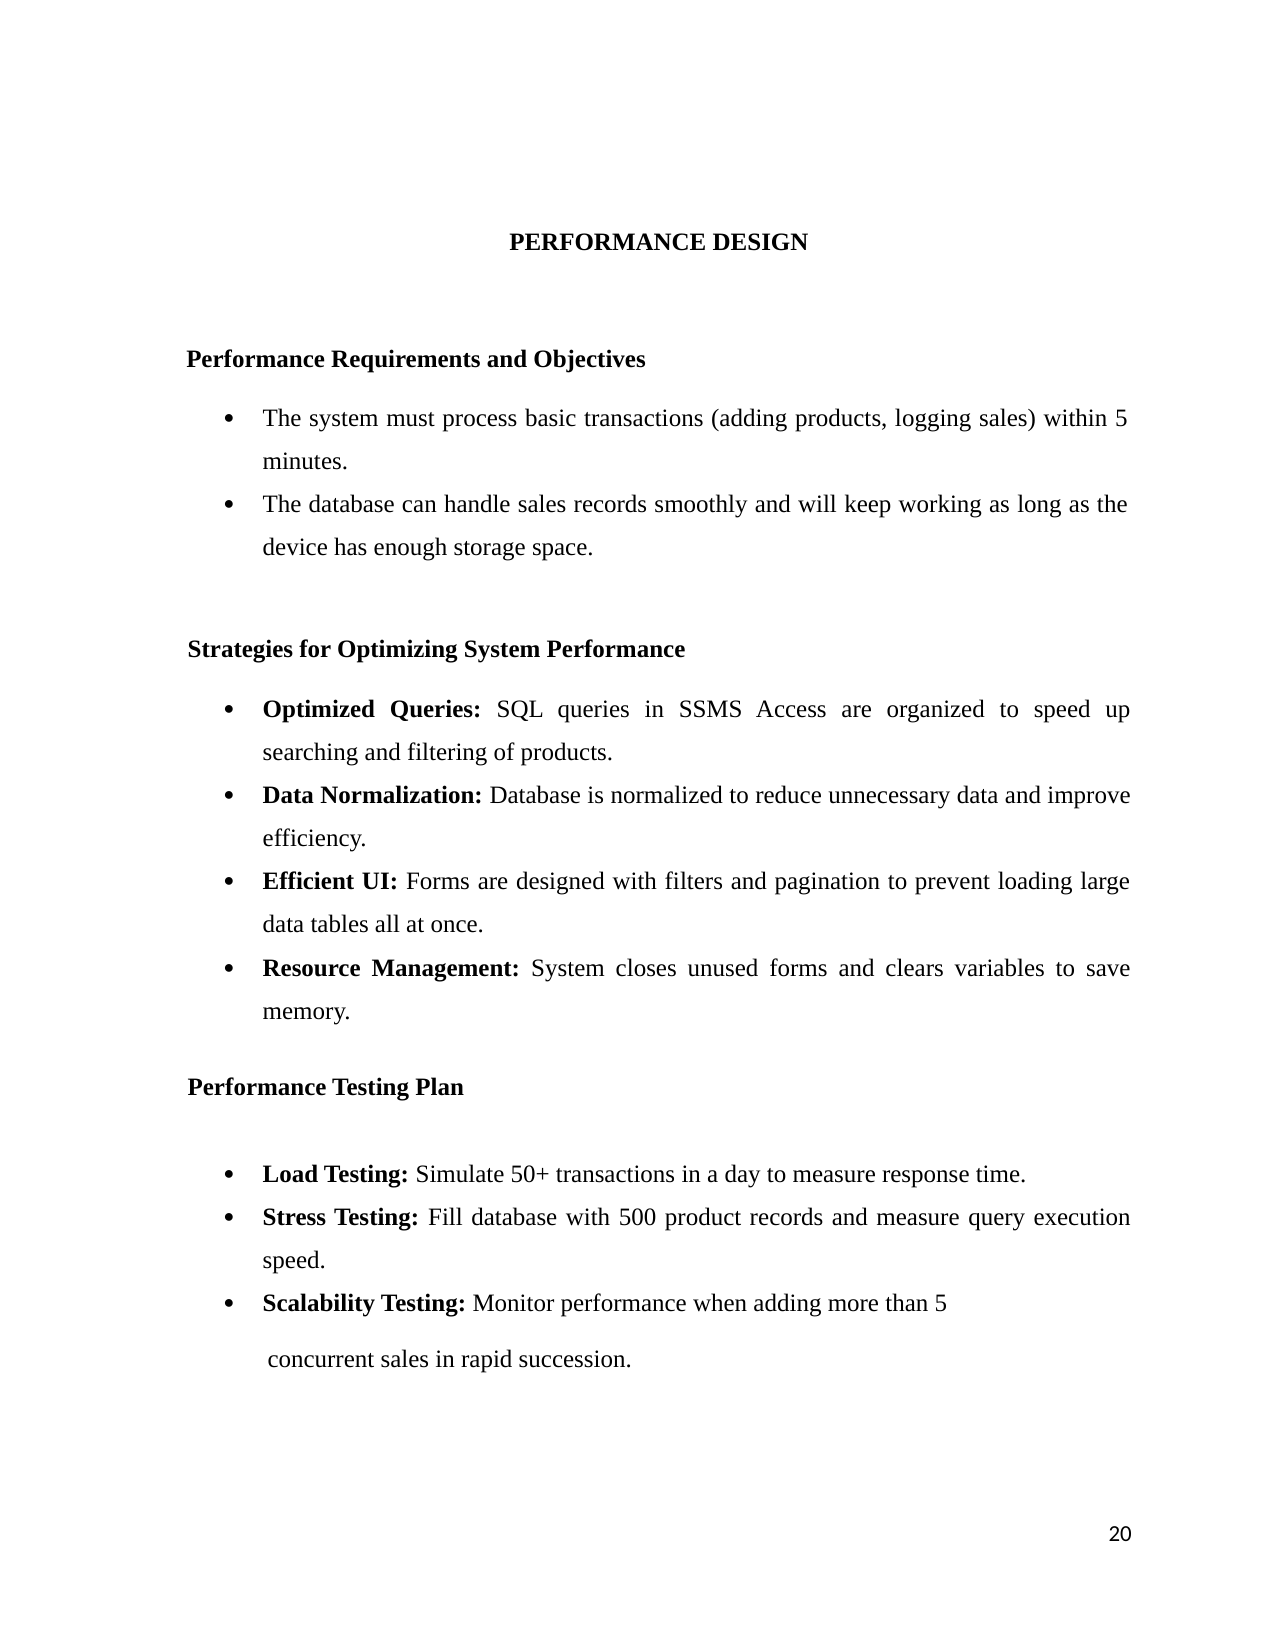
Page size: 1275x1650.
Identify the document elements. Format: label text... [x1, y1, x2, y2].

text PERFORMANCE DESIGN [186, 227, 1131, 255]
list Scalability Testing: Monitor performance when adding more than 5 [225, 1288, 1131, 1317]
list The system must process basic transactions (adding products, logging sales) within 5 minutes. [225, 403, 1129, 475]
list Load Testing: Simulate 50+ transactions in a day to measure response time. [225, 1159, 1131, 1187]
list Data Normalization: Database is normalized to reduce unnecessary data and improve efficiency. [225, 780, 1131, 852]
list Efficient UI: Forms are designed with filters and pagination to prevent loading large data tables all at once. [225, 866, 1131, 938]
list Resource Management: System closes unused forms and clears variables to save memory. [225, 953, 1131, 1024]
list Stress Testing: Fill database with 500 product records and measure query execution speed. [225, 1202, 1131, 1274]
text Performance Testing Plan [187, 1072, 1131, 1100]
list Optimized Queries: SQL queries in SSMS Access are organized to speed up searching and filtering of products. [225, 694, 1131, 766]
list The database can handle sales records smoothly and will keep working as long as the device has enough storage space. [225, 489, 1129, 561]
text concurrent sales in rapid succession. [267, 1344, 1131, 1373]
text Performance Requirements and Objectives [186, 344, 1131, 373]
text Strategies for Optimizing System Performance [187, 634, 1129, 663]
